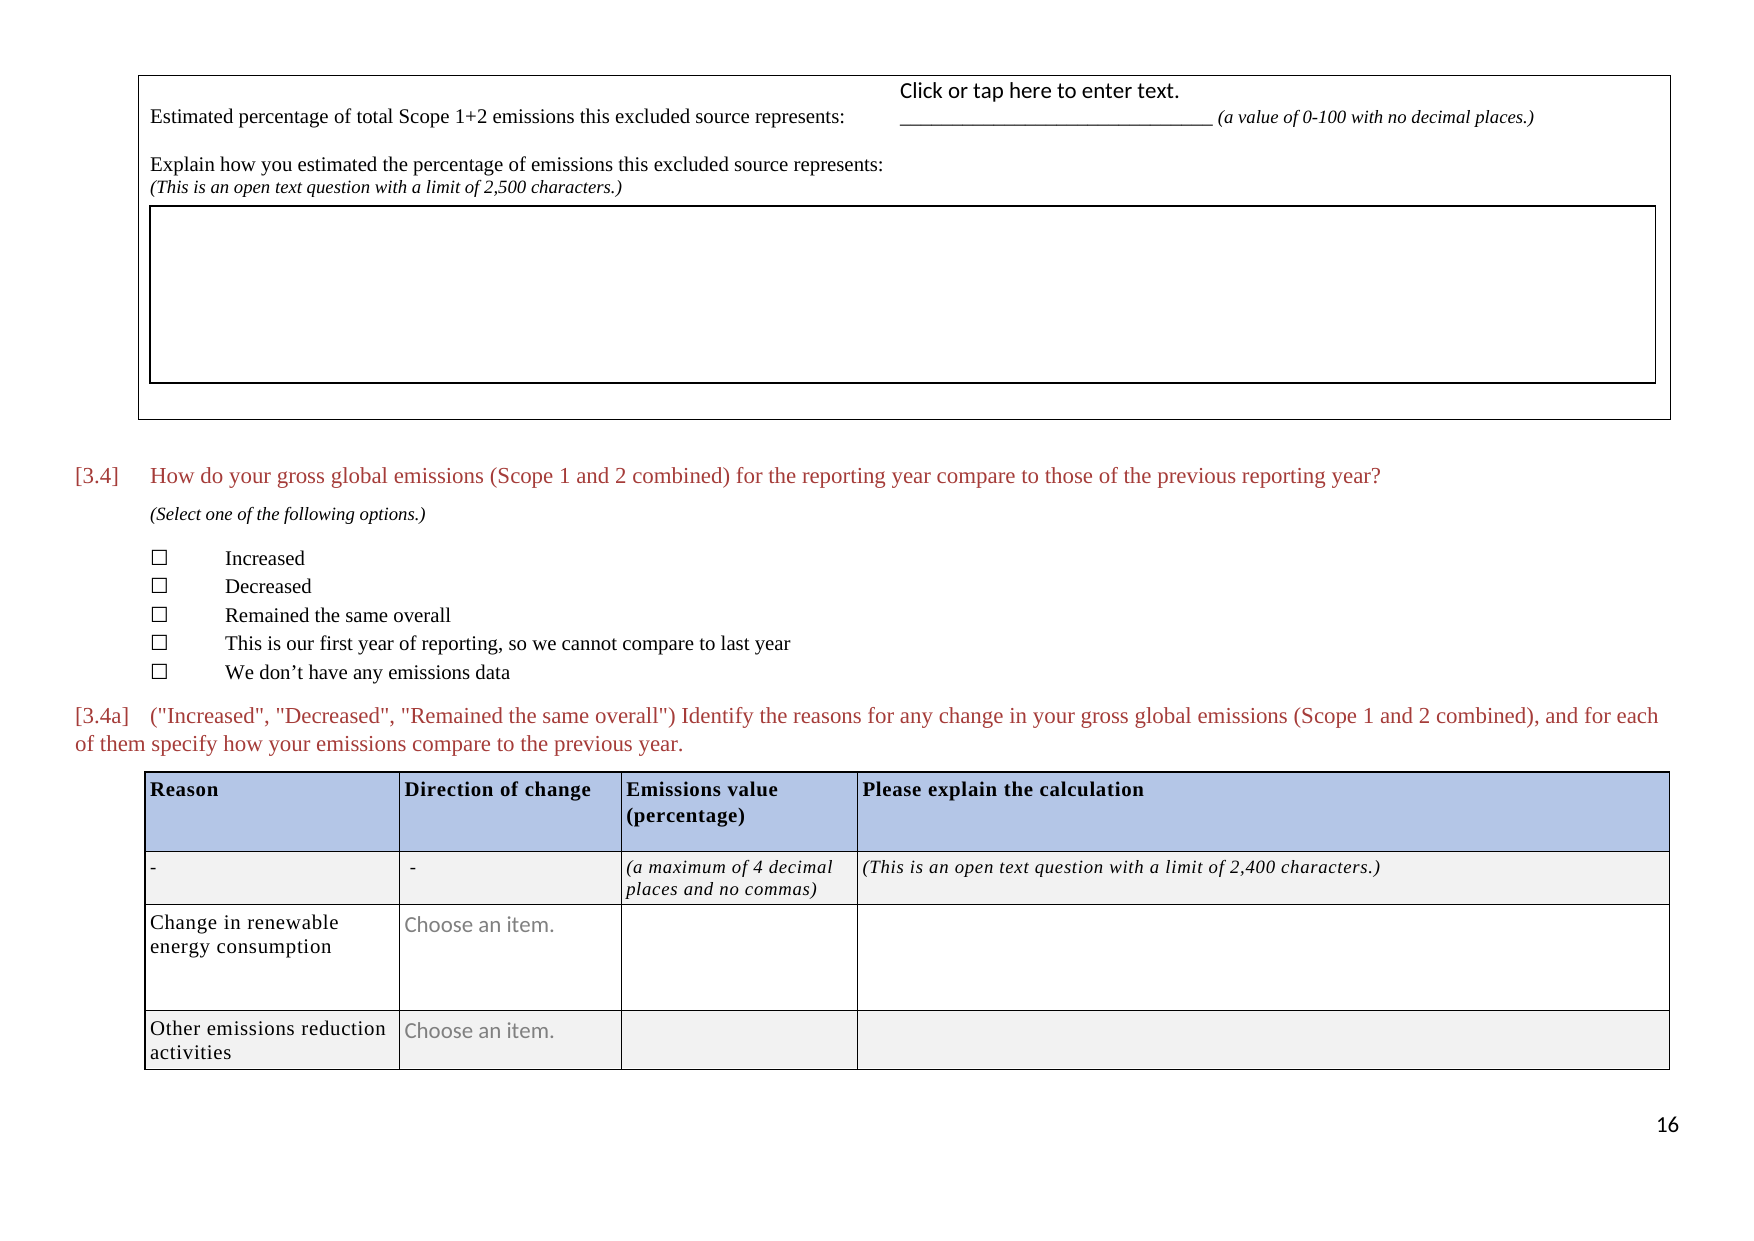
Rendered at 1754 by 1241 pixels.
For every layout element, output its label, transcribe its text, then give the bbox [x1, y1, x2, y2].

table_cell [622, 1011, 857, 1068]
table_header Increased Decreased Remained the same overall This is our first year of reporting, so we cannot compare to last year We don’t have any emissions data [139, 543, 966, 685]
table_cell [400, 1011, 621, 1068]
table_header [139, 76, 1670, 419]
table_cell Change in renewable energy consumption [146, 905, 399, 1010]
table_cell (a maximum of 4 decimal places and no commas) [622, 852, 857, 904]
table_cell (This is an open text question with a limit of 2,400 characters.) [858, 852, 1669, 904]
table_cell [858, 1011, 1669, 1068]
table_header Reason [146, 773, 399, 851]
text (Select one of the following options.) [150, 503, 1679, 525]
table_cell - [146, 852, 399, 904]
table_cell Other emissions reduction activities [146, 1011, 399, 1068]
subtitle [3.4a] ("Increased", "Decreased", "Remained the same overall") Identify the reasons for any change in your gross global emissions (Scope 1 and 2 combined), and for each of them specify how your emissions compare to the previous year. [75, 702, 1679, 757]
table_cell [622, 905, 857, 1010]
table_header Please explain the calculation [858, 773, 1669, 851]
table_header Direction of change [400, 773, 621, 851]
table_cell [858, 905, 1669, 1010]
table_header Emissions value (percentage) [622, 773, 857, 851]
table_cell [400, 905, 621, 1010]
table_cell - [400, 852, 621, 904]
subtitle [3.4] How do your gross global emissions (Scope 1 and 2 combined) for the reporting year compare to those of the previous reporting year? [75, 462, 1679, 489]
